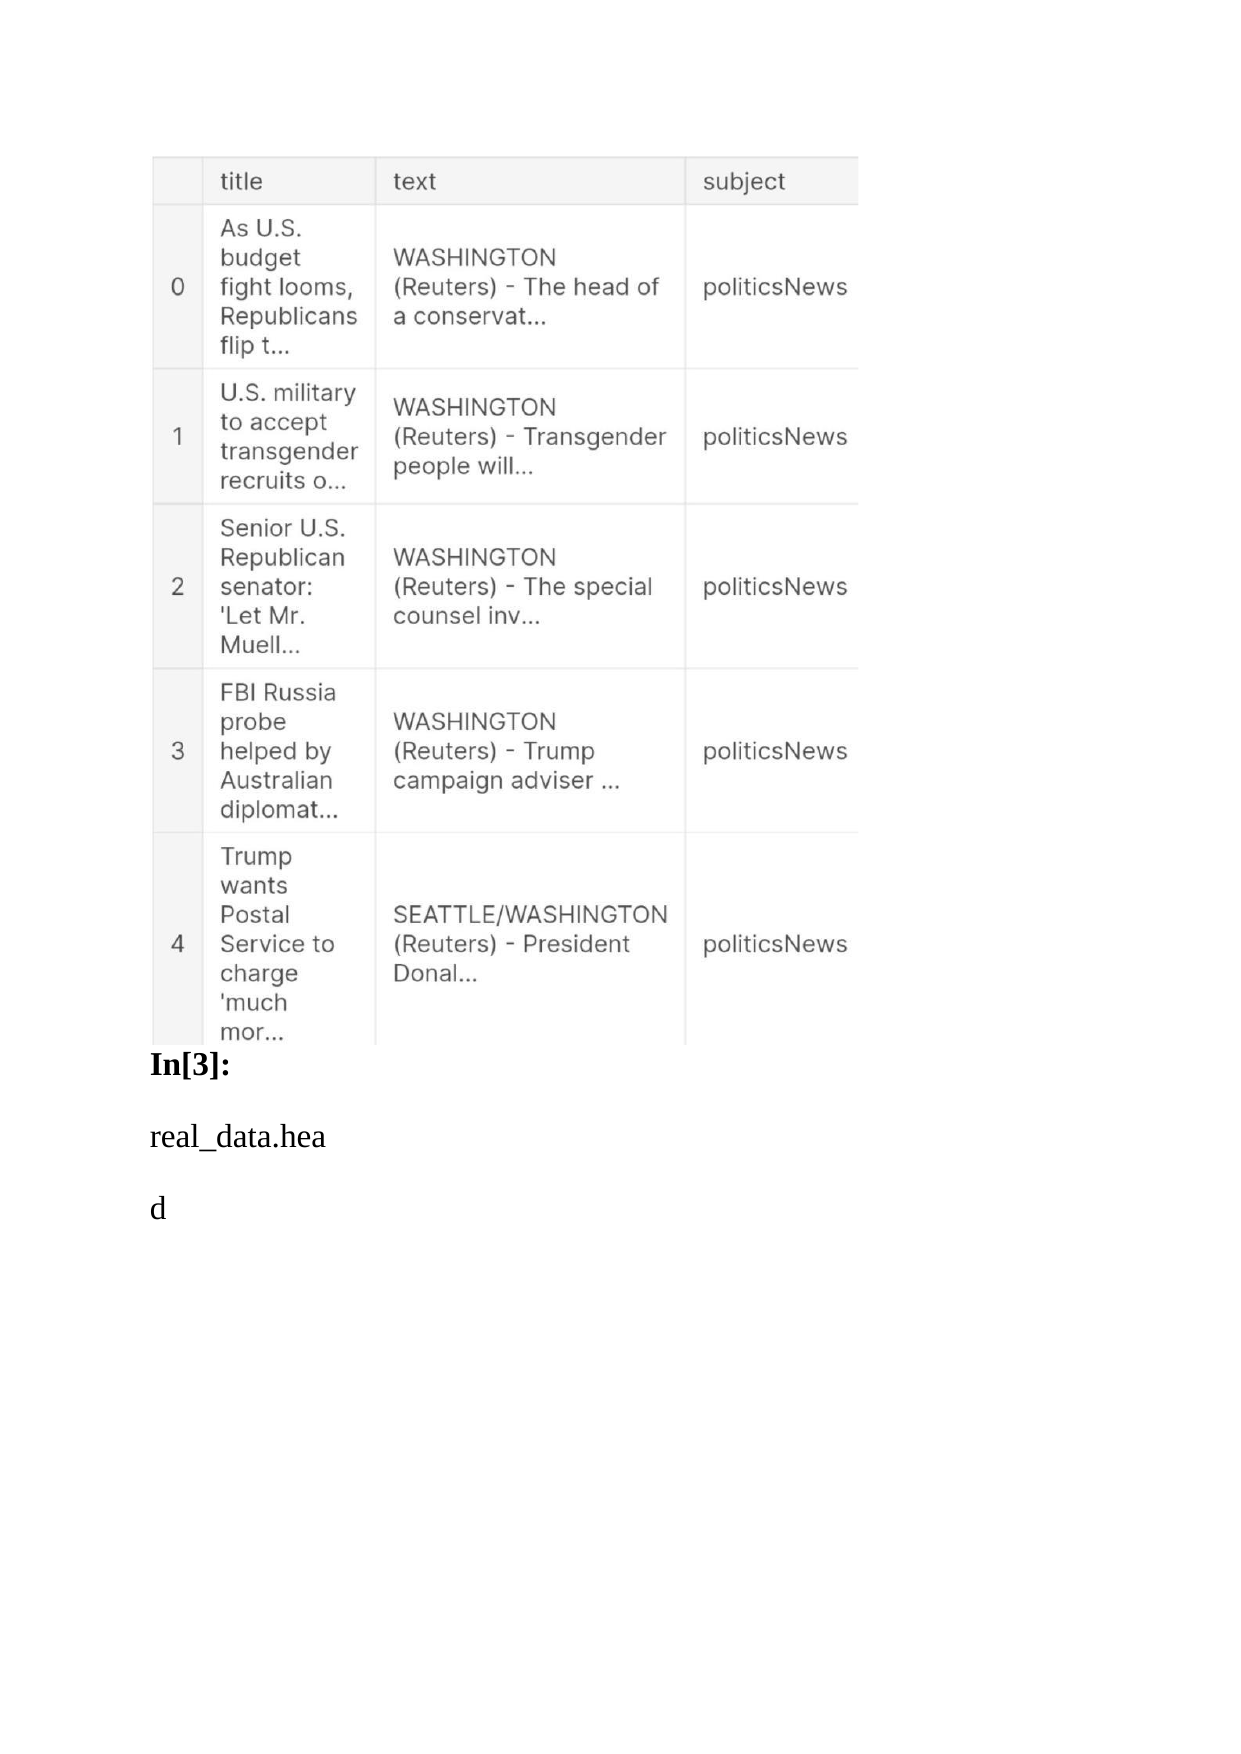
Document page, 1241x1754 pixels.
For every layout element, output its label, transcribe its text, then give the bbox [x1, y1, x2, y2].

text In[3]: real_data.head [149, 1045, 339, 1226]
picture [150, 150, 859, 1045]
